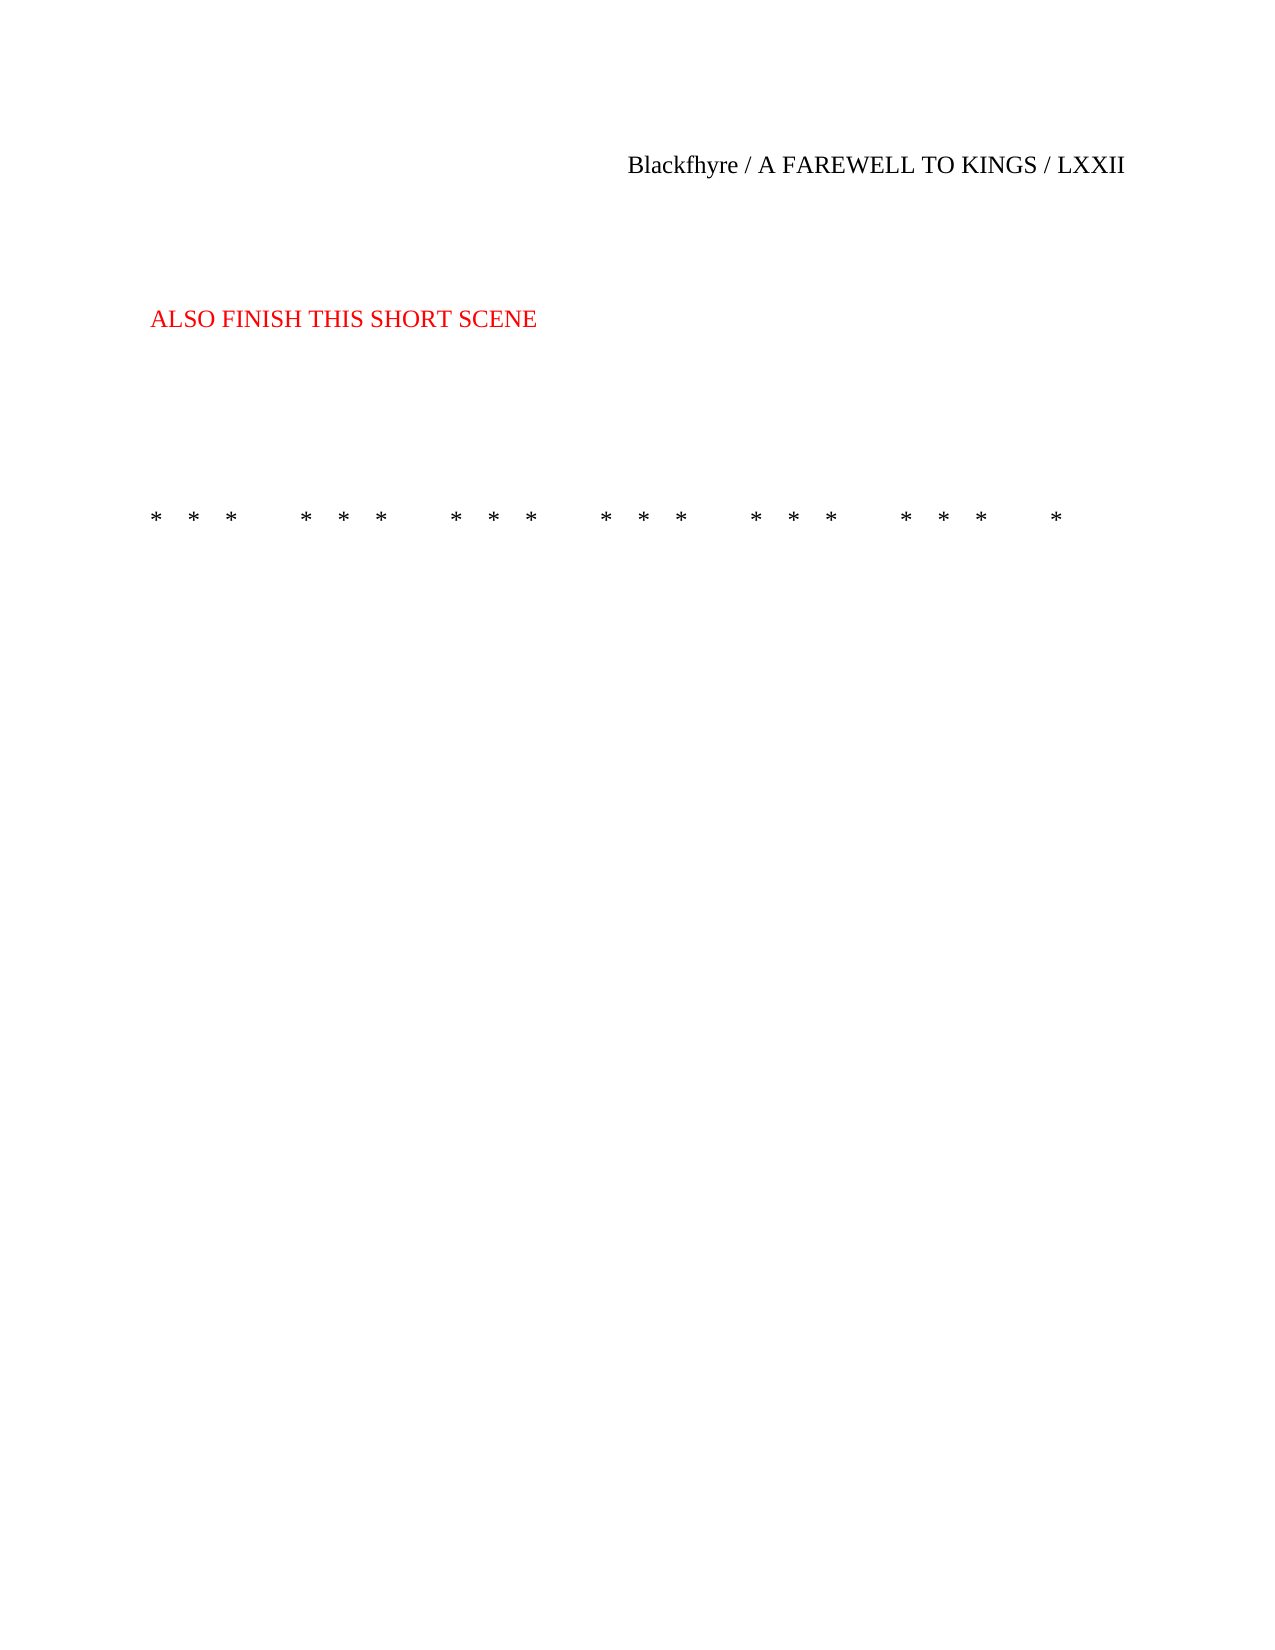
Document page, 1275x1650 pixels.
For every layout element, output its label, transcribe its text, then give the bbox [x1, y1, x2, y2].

text * * * * * * * * * * * * * * * * * * * [150, 505, 1125, 534]
text ALSO FINISH THIS SHORT SCENE [150, 304, 1125, 332]
